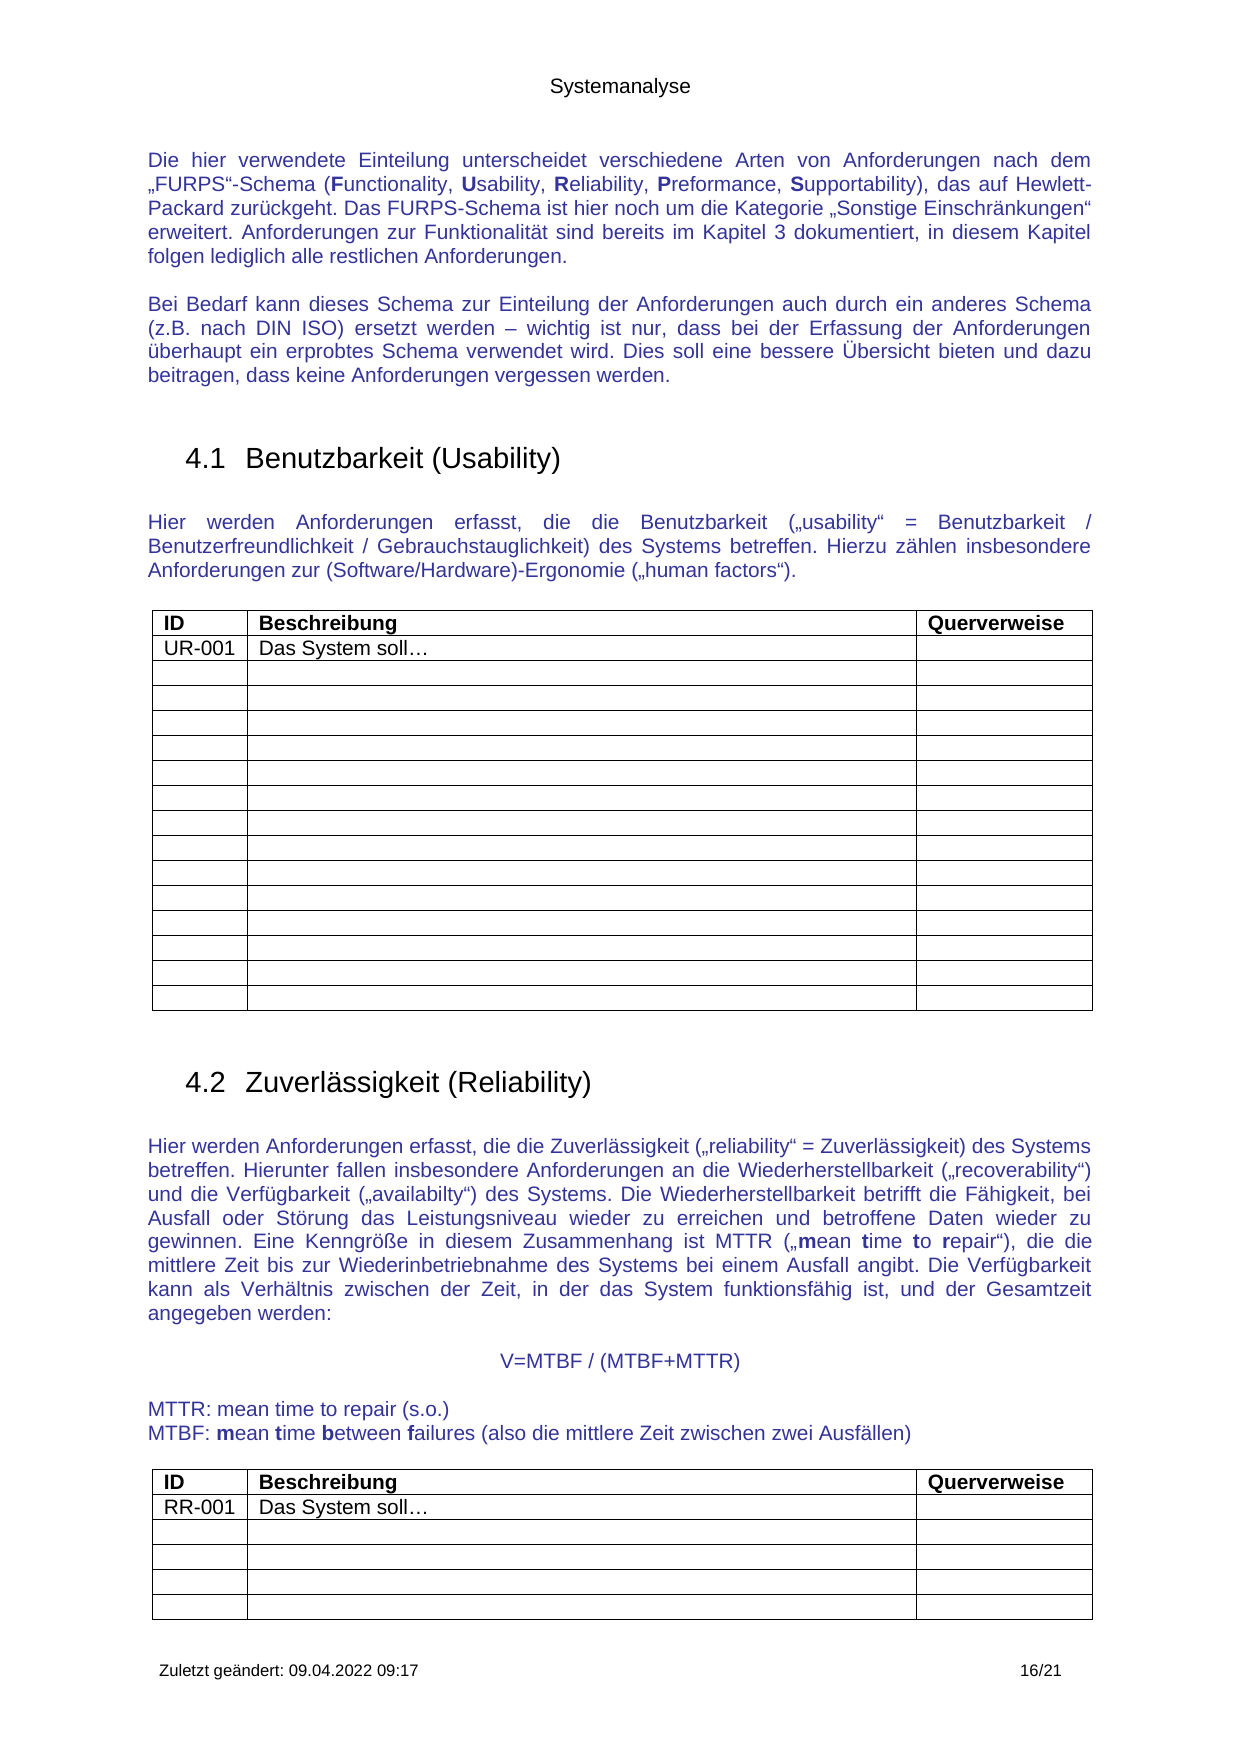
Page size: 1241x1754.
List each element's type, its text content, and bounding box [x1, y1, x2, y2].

table_cell [248, 786, 916, 810]
table_cell [248, 836, 916, 860]
table_cell [248, 861, 916, 885]
table_cell Das System soll… [248, 636, 916, 660]
table_cell [917, 986, 1092, 1010]
table_cell [153, 1520, 247, 1544]
table_cell UR-001 [153, 636, 247, 660]
table_cell [248, 911, 916, 935]
table_cell [917, 961, 1092, 985]
table_header ID [153, 1470, 247, 1494]
table_cell [917, 1570, 1092, 1594]
table_cell [917, 736, 1092, 760]
table_cell [248, 1595, 916, 1619]
table_cell [248, 961, 916, 985]
table_cell [917, 861, 1092, 885]
table_cell [153, 986, 247, 1010]
table_cell [153, 661, 247, 685]
table_cell [153, 1595, 247, 1619]
table_header Querverweise [917, 1470, 1092, 1494]
subtitle Benutzbarkeit (Usability) [185, 441, 1092, 474]
table_cell [917, 836, 1092, 860]
table_cell [248, 886, 916, 910]
table_cell [917, 711, 1092, 735]
table_cell [153, 686, 247, 710]
table_cell [153, 1545, 247, 1569]
text Bei Bedarf kann dieses Schema zur Einteilung der Anforderungen auch durch ein anderes Schema (z.B. nach DIN ISO) ersetzt werden – wichtig ist nur, dass bei der Erfassung der Anforderungen überhaupt ein erprobtes Schema verwendet wird. Dies soll eine bessere Übersicht bieten und dazu beitragen, dass keine Anforderungen vergessen werden. [148, 291, 1092, 387]
text Die hier verwendete Einteilung unterscheidet verschiedene Arten von Anforderungen nach dem „FURPS“-Schema (Functionality, Usability, Reliability, Preformance, Supportability), das auf Hewlett-Packard zurückgeht. Das FURPS-Schema ist hier noch um die Kategorie „Sonstige Einschränkungen“ erweitert. Anforderungen zur Funktionalität sind bereits im Kapitel 3 dokumentiert, in diesem Kapitel folgen lediglich alle restlichen Anforderungen. [148, 148, 1092, 267]
table_header Beschreibung [248, 1470, 916, 1494]
table_cell [248, 1570, 916, 1594]
table_cell [153, 886, 247, 910]
table_cell [917, 761, 1092, 785]
text MTTR: mean time to repair (s.o.) [148, 1397, 1092, 1421]
table_cell [153, 1570, 247, 1594]
table_header ID [153, 611, 247, 635]
table_cell [917, 1495, 1092, 1519]
table_cell [153, 961, 247, 985]
table_cell [248, 1520, 916, 1544]
table_cell [248, 1545, 916, 1569]
subtitle Zuverlässigkeit (Reliability) [185, 1065, 1092, 1098]
table_cell [153, 761, 247, 785]
table_cell [248, 711, 916, 735]
table_cell [248, 661, 916, 685]
table_cell [917, 811, 1092, 835]
table_cell [153, 736, 247, 760]
table_cell [917, 786, 1092, 810]
table_cell [917, 636, 1092, 660]
text Hier werden Anforderungen erfasst, die die Zuverlässigkeit („reliability“ = Zuverlässigkeit) des Systems betreffen. Hierunter fallen insbesondere Anforderungen an die Wiederherstellbarkeit („recoverability“) und die Verfügbarkeit („availabilty“) des Systems. Die Wiederherstellbarkeit betrifft die Fähigkeit, bei Ausfall oder Störung das Leistungsniveau wieder zu erreichen und betroffene Daten wieder zu gewinnen. Eine Kenngröße in diesem Zusammenhang ist MTTR („mean time to repair“), die die mittlere Zeit bis zur Wiederinbetriebnahme des Systems bei einem Ausfall angibt. Die Verfügbarkeit kann als Verhältnis zwischen der Zeit, in der das System funktionsfähig ist, und der Gesamtzeit angegeben werden: [148, 1133, 1092, 1325]
table_cell [248, 686, 916, 710]
table_cell [153, 811, 247, 835]
table_cell RR-001 [153, 1495, 247, 1519]
table_cell [248, 811, 916, 835]
table_cell [917, 1520, 1092, 1544]
table_header Querverweise [917, 611, 1092, 635]
table_cell [153, 861, 247, 885]
table_cell [248, 736, 916, 760]
table_cell [153, 936, 247, 960]
table_cell [917, 936, 1092, 960]
text V=MTBF / (MTBF+MTTR) [148, 1349, 1092, 1373]
table_cell [917, 1545, 1092, 1569]
table_cell [917, 886, 1092, 910]
table_cell [248, 986, 916, 1010]
table_cell [248, 936, 916, 960]
table_header Beschreibung [248, 611, 916, 635]
table_cell [917, 661, 1092, 685]
table_cell [153, 711, 247, 735]
table_cell [153, 836, 247, 860]
table_cell [917, 911, 1092, 935]
text Hier werden Anforderungen erfasst, die die Benutzbarkeit („usability“ = Benutzbarkeit / Benutzerfreundlichkeit / Gebrauchstauglichkeit) des Systems betreffen. Hierzu zählen insbesondere Anforderungen zur (Software/Hardware)-Ergonomie („human factors“). [148, 509, 1092, 581]
table_cell Das System soll… [248, 1495, 916, 1519]
table_cell [248, 761, 916, 785]
table_cell [153, 786, 247, 810]
table_cell [917, 686, 1092, 710]
text MTBF: mean time between failures (also die mittlere Zeit zwischen zwei Ausfällen) [148, 1421, 1092, 1445]
table_cell [917, 1595, 1092, 1619]
table_cell [153, 911, 247, 935]
